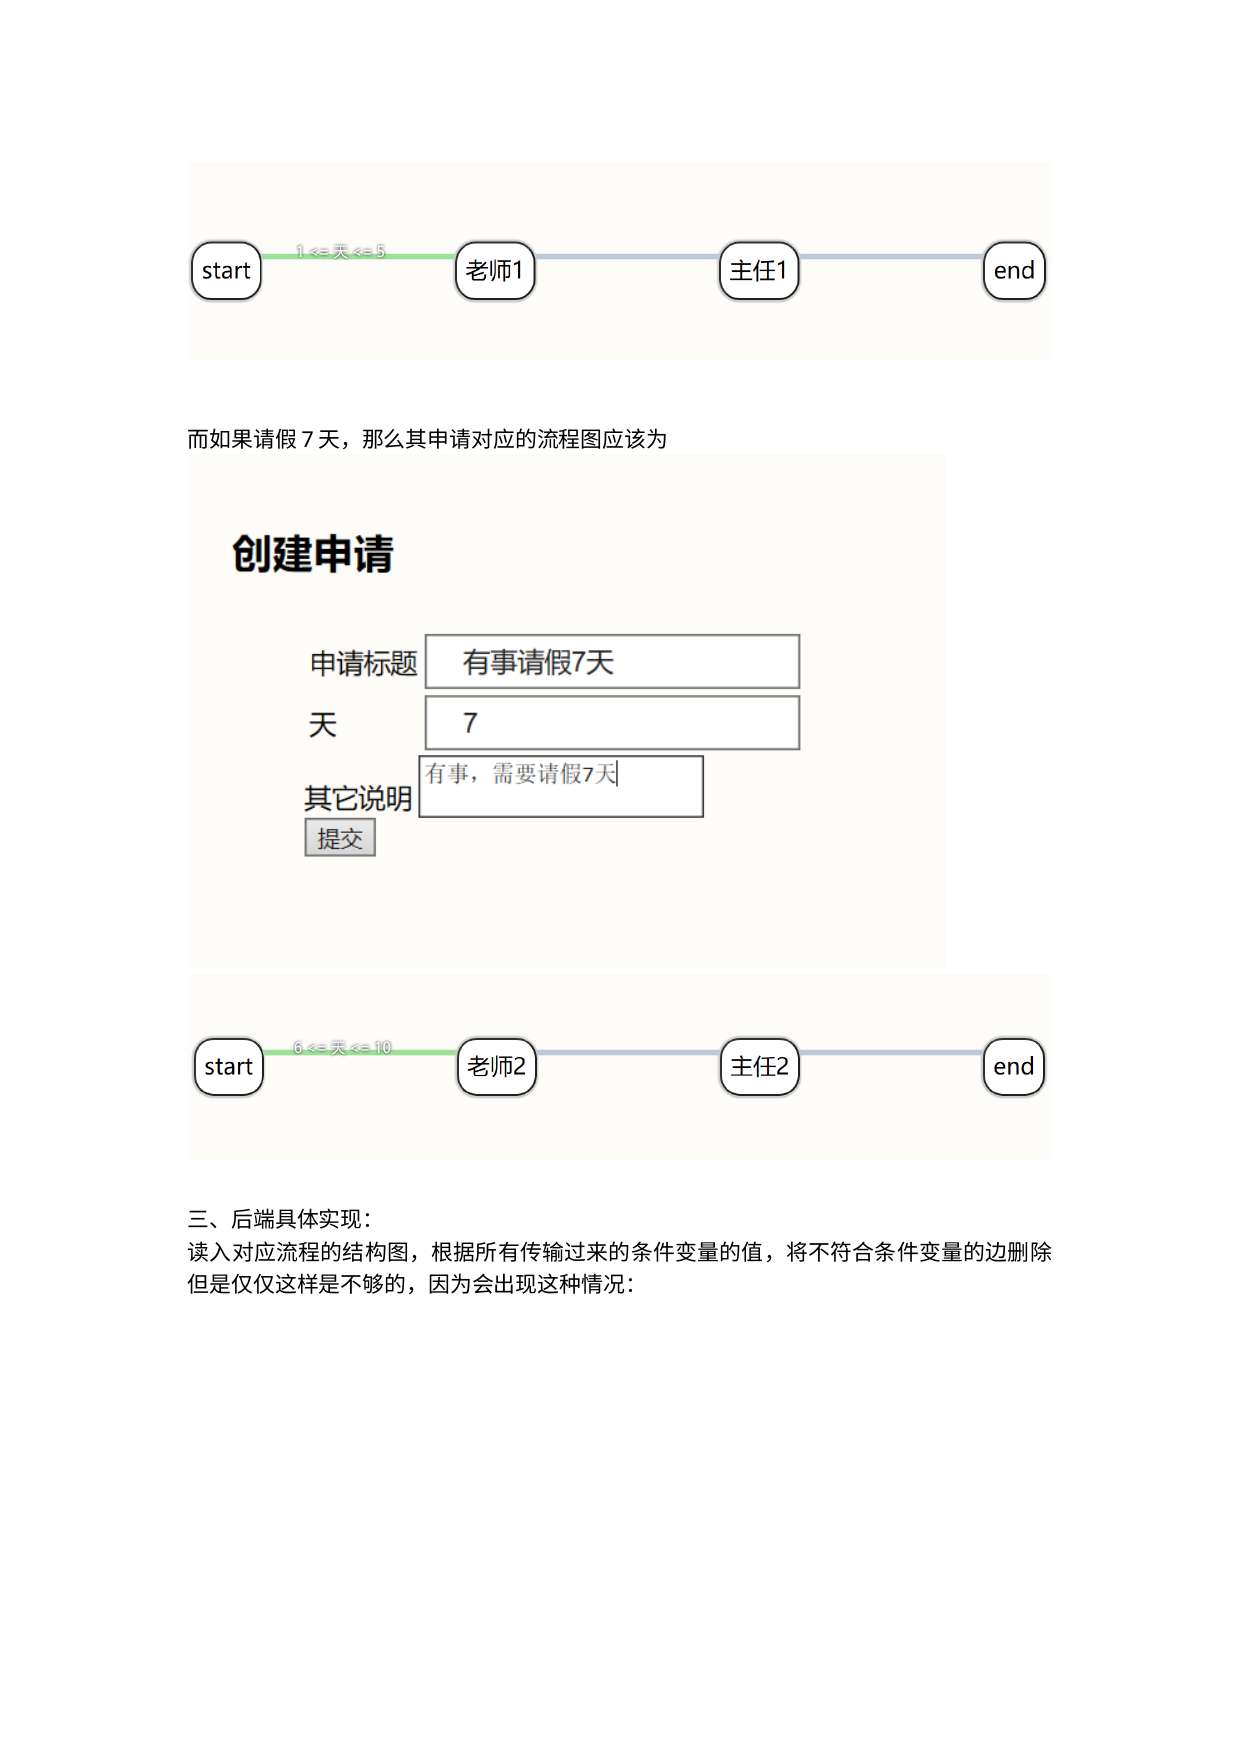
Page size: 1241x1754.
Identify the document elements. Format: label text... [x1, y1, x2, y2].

picture [187, 454, 947, 968]
text 三、后端具体实现： [187, 1202, 1053, 1234]
picture [187, 974, 1052, 1161]
text 读入对应流程的结构图，根据所有传输过来的条件变量的值，将不符合条件变量的边删除。但是仅仅这样是不够的，因为会出现这种情况： [187, 1234, 1053, 1299]
text 而如果请假7天，那么其申请对应的流程图应该为 [187, 422, 1053, 454]
picture [187, 162, 1052, 361]
